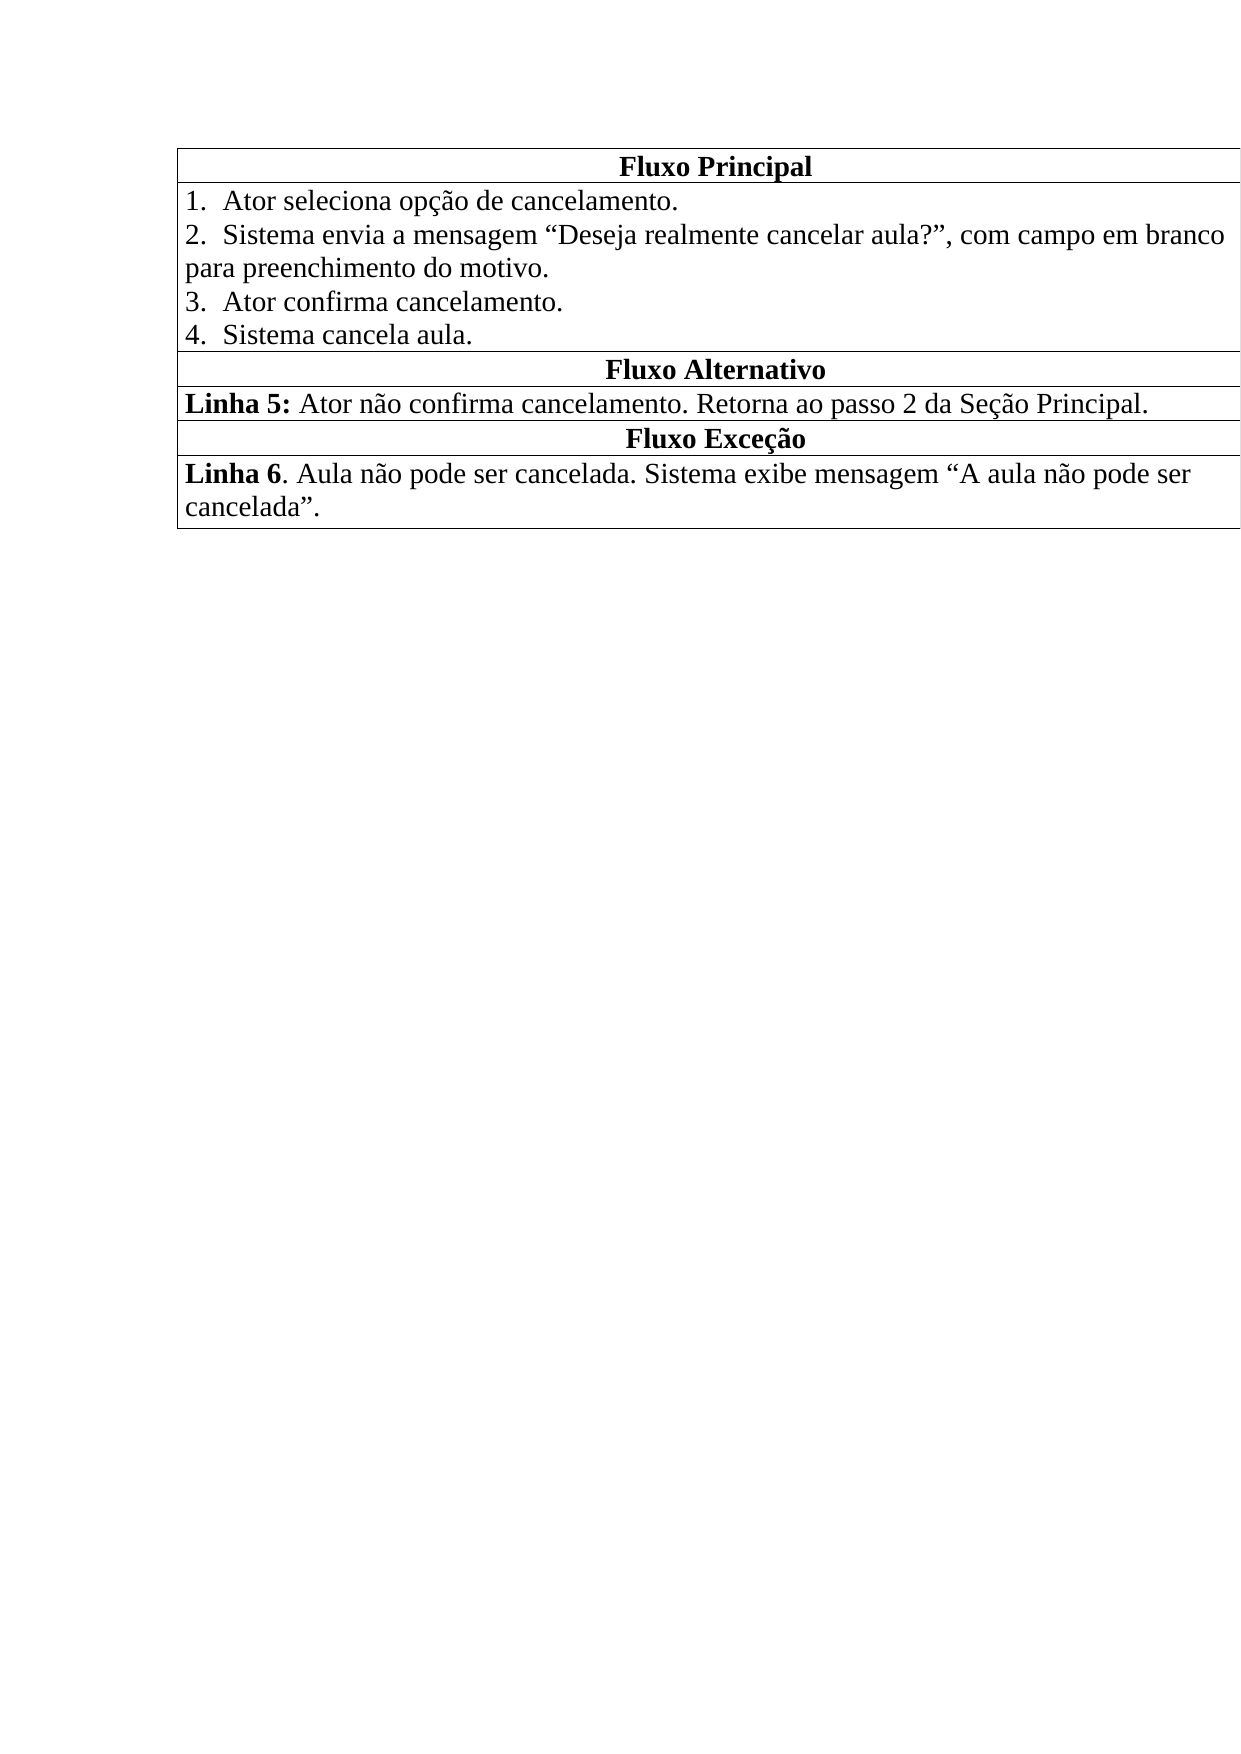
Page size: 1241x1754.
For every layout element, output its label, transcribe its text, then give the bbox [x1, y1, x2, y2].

table_cell Linha 6. Aula não pode ser cancelada. Sistema exibe mensagem “A aula não pode ser cancelada”. [178, 456, 1240, 528]
table_cell Fluxo Principal [178, 149, 1240, 182]
table_cell Linha 5: Ator não confirma cancelamento. Retorna ao passo 2 da Seção Principal. [178, 387, 1240, 420]
table_cell Ator seleciona opção de cancelamento. Sistema envia a mensagem “Deseja realmente cancelar aula?”, com campo em branco para preenchimento do motivo. Ator confirma cancelamento. Sistema cancela aula. [178, 183, 1240, 351]
table_cell Fluxo Exceção [178, 421, 1240, 455]
table_cell Fluxo Alternativo [178, 352, 1240, 386]
